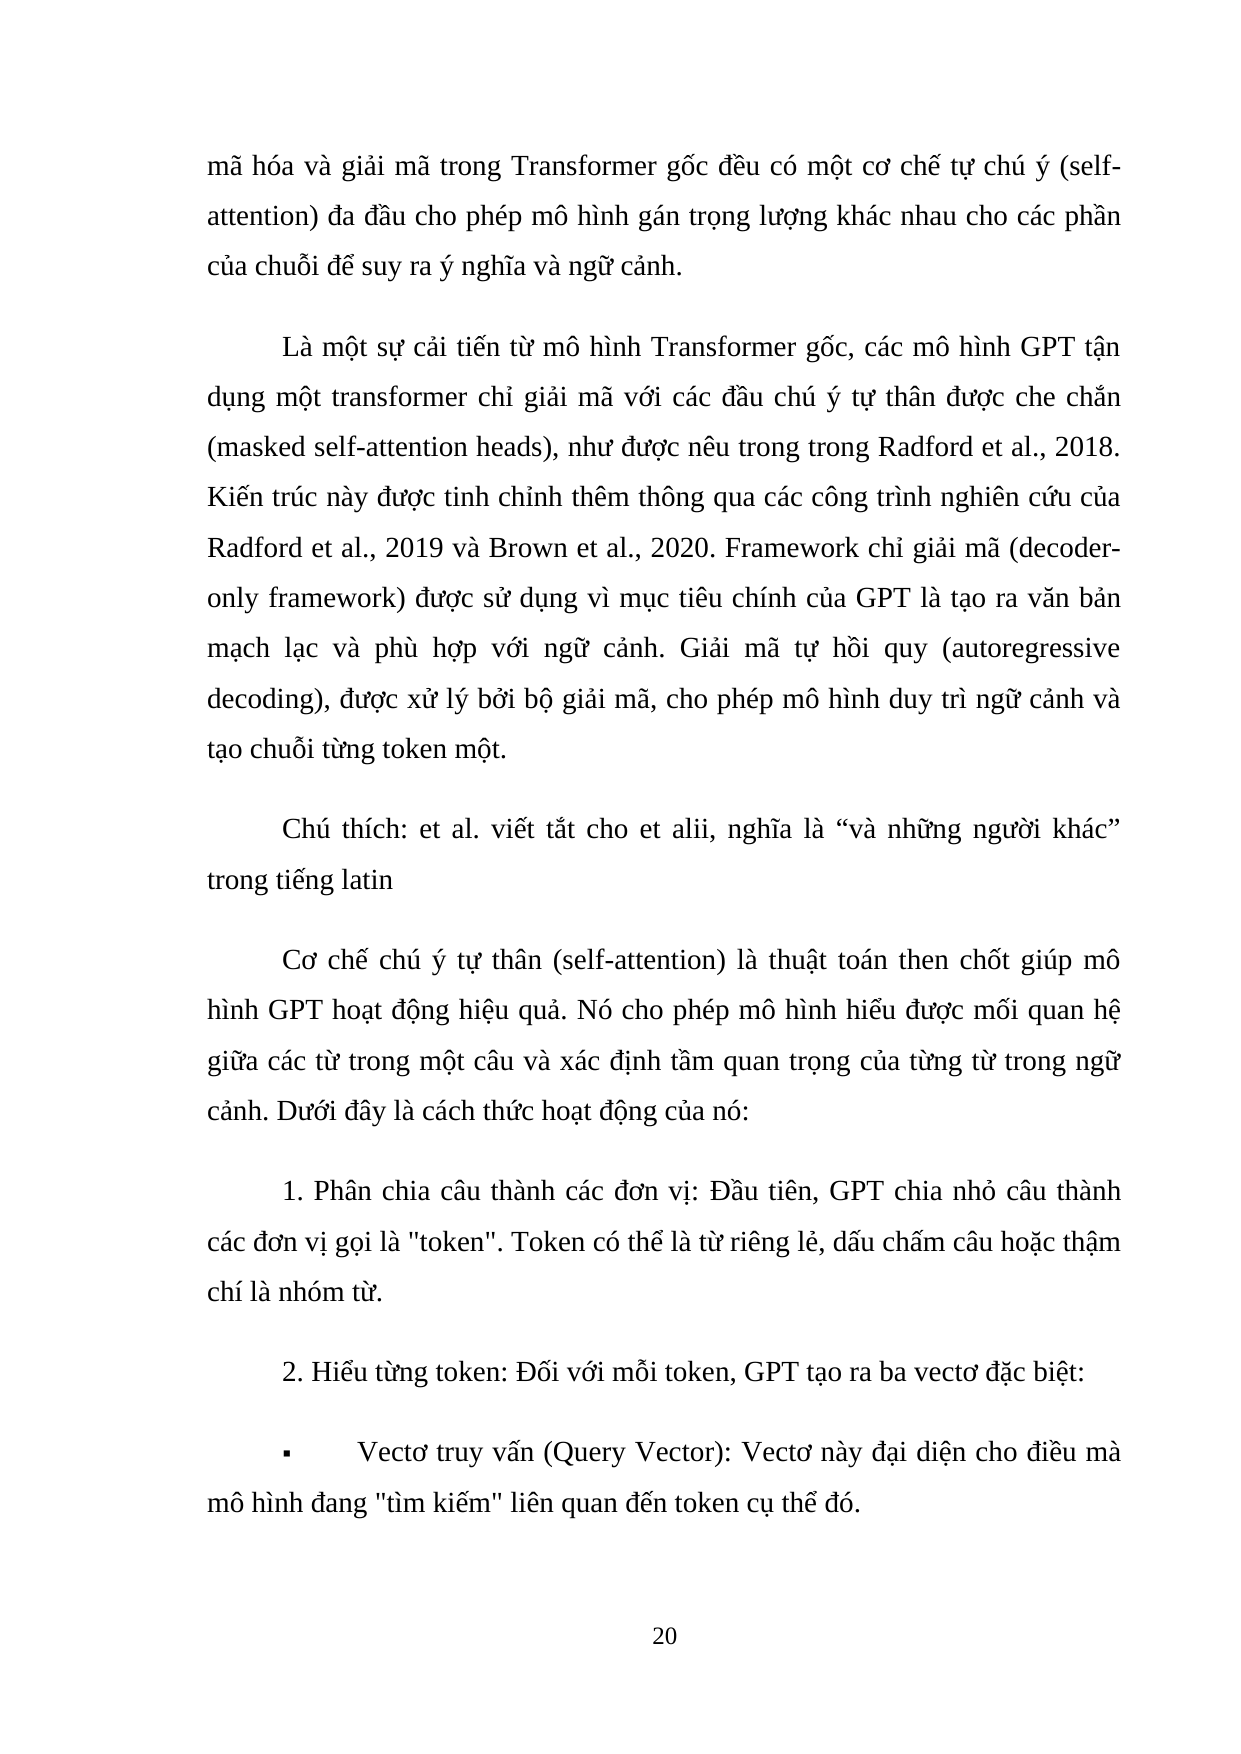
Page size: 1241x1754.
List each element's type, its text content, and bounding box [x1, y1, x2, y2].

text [207, 148, 1122, 282]
text Chú thích: et al. viết tắt cho et alii, nghĩa là “và những người khác” trong tiếng latin [207, 811, 1122, 895]
text Cơ chế chú ý tự thân (self-attention) là thuật toán then chốt giúp mô hình GPT hoạt động hiệu quả. Nó cho phép mô hình hiểu được mối quan hệ giữa các từ trong một câu và xác định tầm quan trọng của từng từ trong ngữ cảnh. Dưới đây là cách thức hoạt động của nó: [207, 942, 1122, 1127]
text 2. Hiểu từng token: Đối với mỗi token, GPT tạo ra ba vectơ đặc biệt: [207, 1354, 1122, 1388]
text 1. Phân chia câu thành các đơn vị: Đầu tiên, GPT chia nhỏ câu thành các đơn vị gọi là "token". Token có thể là từ riêng lẻ, dấu chấm câu hoặc thậm chí là nhóm từ. [207, 1173, 1122, 1307]
text Là một sự cải tiến từ mô hình Transformer gốc, các mô hình GPT tận dụng một transformer chỉ giải mã với các đầu chú ý tự thân được che chắn (masked self-attention heads), như được nêu trong trong Radford et al., 2018. Kiến trúc này được tinh chỉnh thêm thông qua các công trình nghiên cứu của Radford et al., 2019 và Brown et al., 2020. Framework chỉ giải mã (decoder-only framework) được sử dụng vì mục tiêu chính của GPT là tạo ra văn bản mạch lạc và phù hợp với ngữ cảnh. Giải mã tự hồi quy (autoregressive decoding), được xử lý bởi bộ giải mã, cho phép mô hình duy trì ngữ cảnh và tạo chuỗi từng token một. [207, 329, 1122, 765]
list Vectơ truy vấn (Query Vector): Vectơ này đại diện cho điều mà mô hình đang "tìm kiếm" liên quan đến token cụ thể đó. [207, 1434, 1122, 1518]
